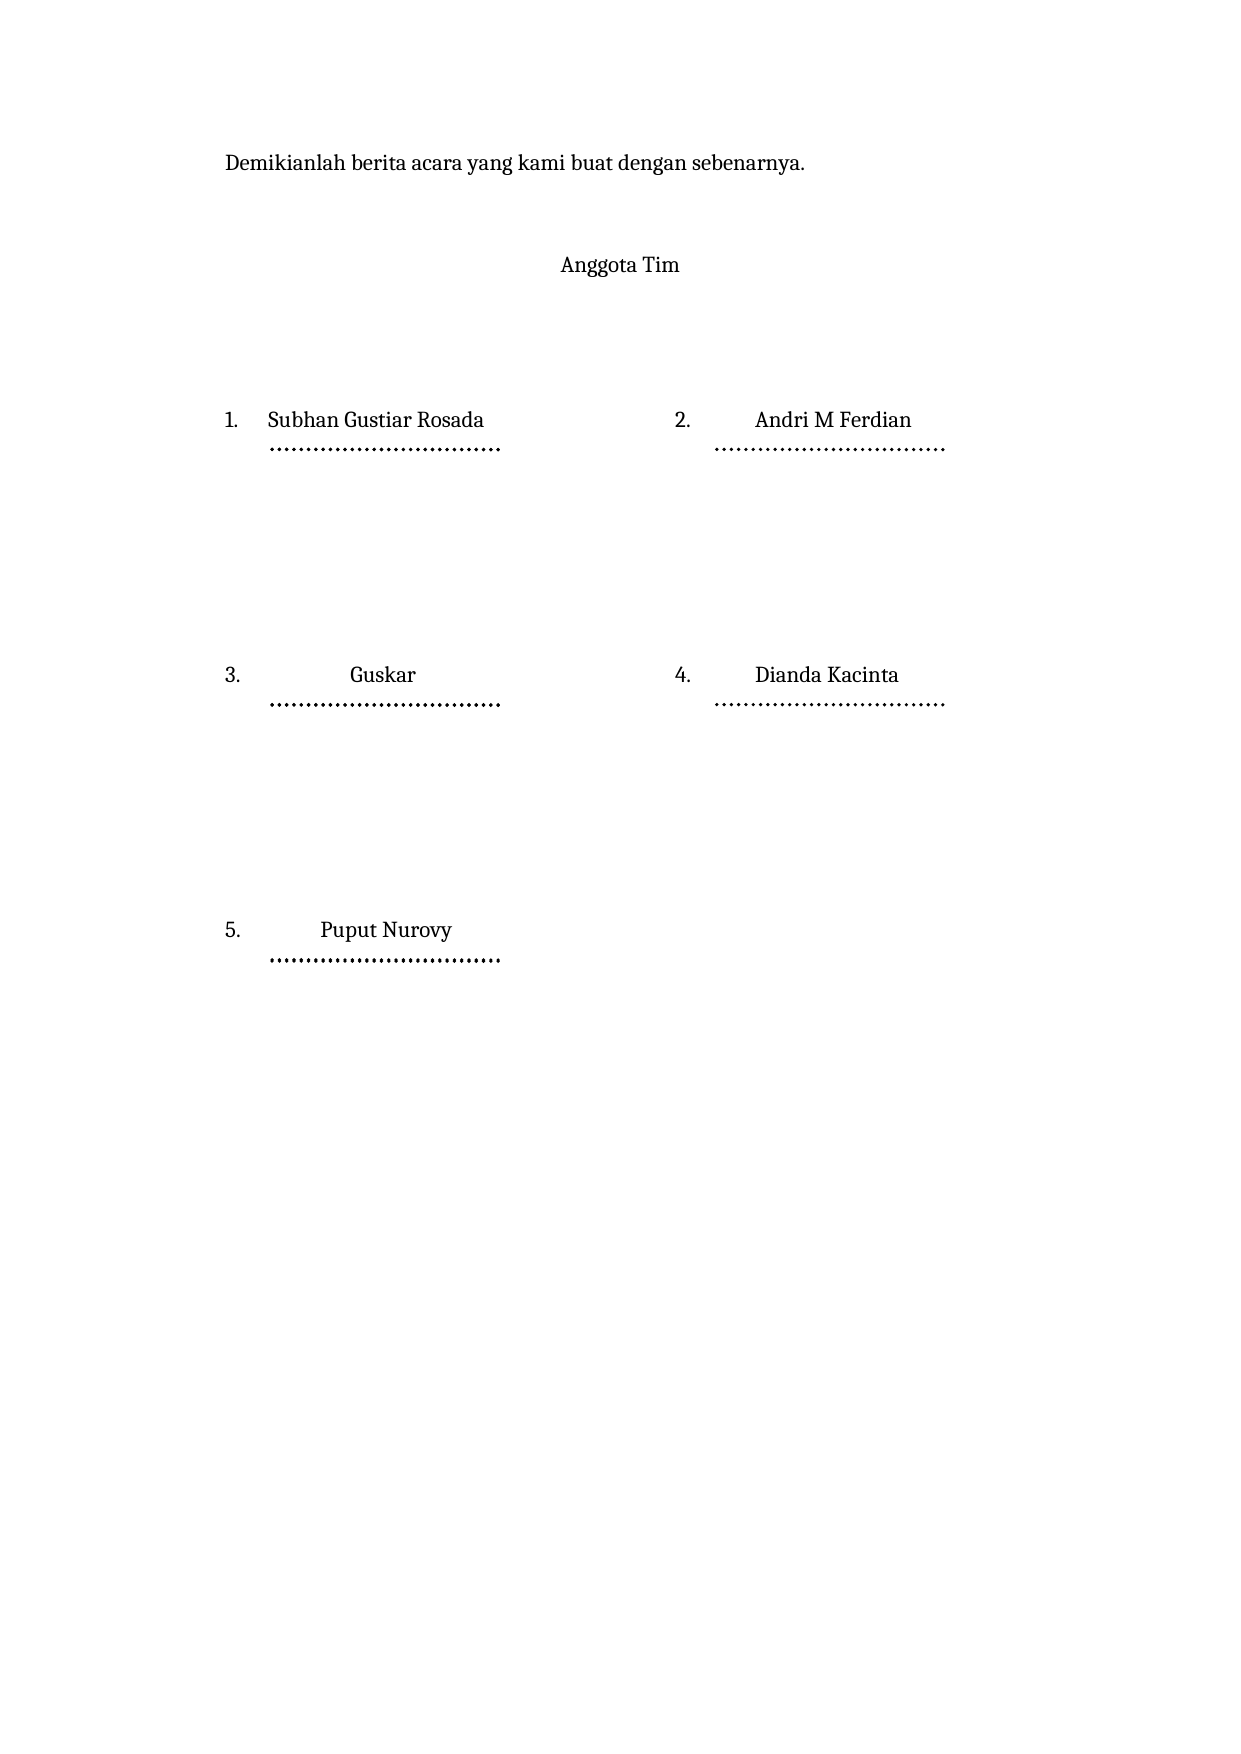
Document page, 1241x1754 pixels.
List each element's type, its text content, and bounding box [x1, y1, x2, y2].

text 1. Subhan Gustiar Rosada 2. Andri M Ferdian [150, 407, 1090, 433]
text Anggota Tim [150, 252, 1090, 278]
text 5. Puput Nurovy [150, 917, 1090, 944]
text Demikianlah berita acara yang kami buat dengan sebenarnya. [150, 150, 1090, 176]
text 3. Guskar 4. Dianda Kacinta [150, 662, 1090, 688]
